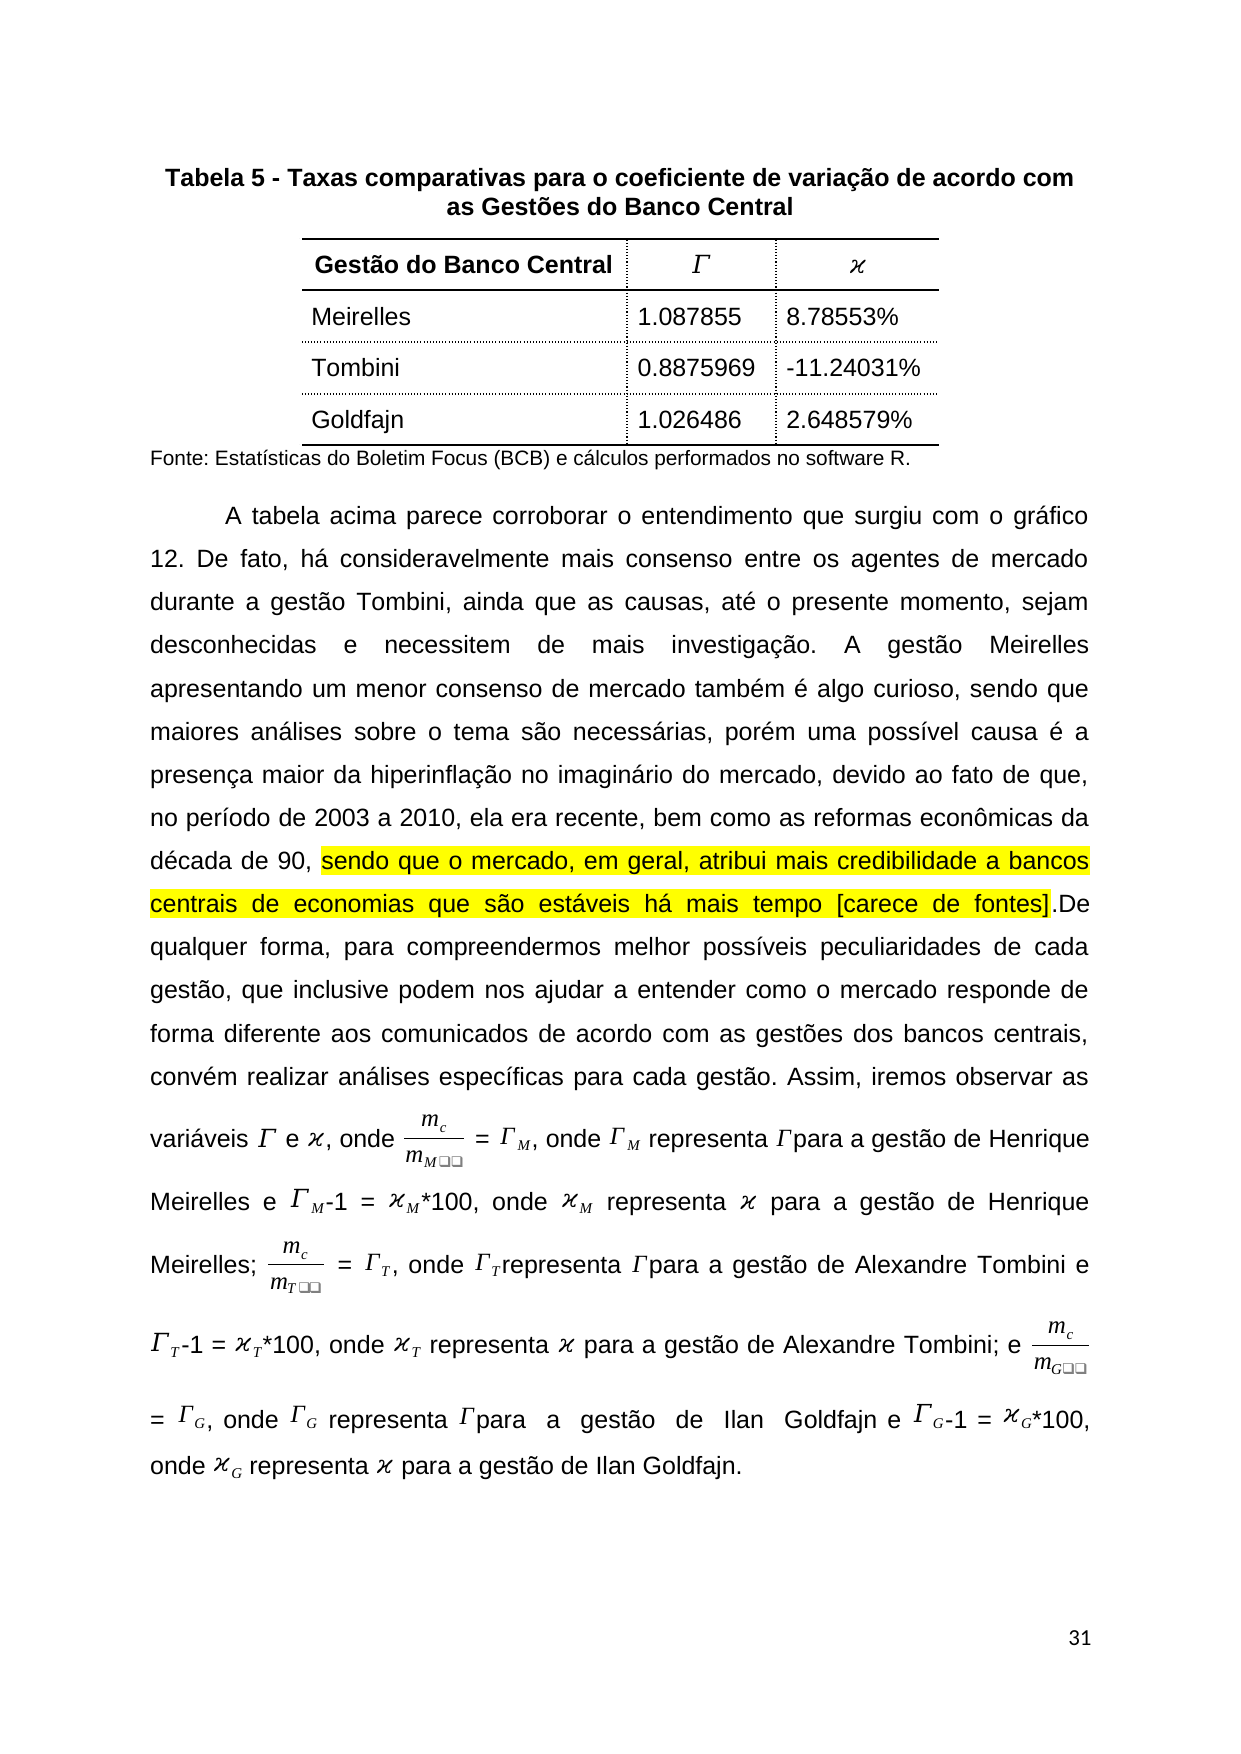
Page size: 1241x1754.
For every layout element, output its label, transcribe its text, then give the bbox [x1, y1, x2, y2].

table_cell Tombini [302, 341, 627, 392]
table_cell 1.087855 [627, 291, 776, 341]
table_cell 8.78553% [776, 291, 939, 341]
table_header 𝜘 [776, 240, 939, 289]
table_cell 2.648579% [776, 393, 939, 444]
text Fonte: Estatísticas do Boletim Focus (BCB) e cálculos performados no software R. [150, 446, 1090, 470]
table_cell Meirelles [302, 291, 627, 341]
table_cell Goldfajn [302, 393, 627, 444]
table_header Gestão do Banco Central [302, 240, 627, 289]
table_cell 1.026486 [627, 393, 776, 444]
text Tabela 5 - Taxas comparativas para o coeficiente de variação de acordo com as Gestões do Banco Central [150, 163, 1090, 221]
table_cell -11.24031% [776, 341, 939, 392]
table_cell 0.8875969 [627, 341, 776, 392]
table_header 𝛤 [627, 240, 776, 289]
text A tabela acima parece corroborar o entendimento que surgiu com o gráfico 12. De fato, há consideravelmente mais consenso entre os agentes de mercado durante a gestão Tombini, ainda que as causas, até o presente momento, sejam desconhecidas e necessitem de mais investigação. A gestão Meirelles apresentando um menor consenso de mercado também é algo curioso, sendo que maiores análises sobre o tema são necessárias, porém uma possível causa é a presença maior da hiperinflação no imaginário do mercado, devido ao fato de que, no período de 2003 a 2010, ela era recente, bem como as reformas econômicas da década de 90, sendo que o mercado, em geral, atribui mais credibilidade a bancos centrais de economias que são estáveis há mais tempo [carece de fontes].De qualquer forma, para compreendermos melhor possíveis peculiaridades de cada gestão, que inclusive podem nos ajudar a entender como o mercado responde de forma diferente aos comunicados de acordo com as gestões dos bancos centrais, convém realizar análises específicas para cada gestão. Assim, iremos observar as variáveis 𝛤 e , onde = , onde representa para a gestão de Henrique Meirelles e -1 = *100, onde representa para a gestão de Henrique Meirelles; = , onde representa para a gestão de Alexandre Tombini e -1 = *100, onde representa para a gestão de Alexandre Tombini; e = , onde representa para a gestão de Ilan Goldfajn e -1 = *100, onde representa para a gestão de Ilan Goldfajn. [150, 501, 1090, 1481]
